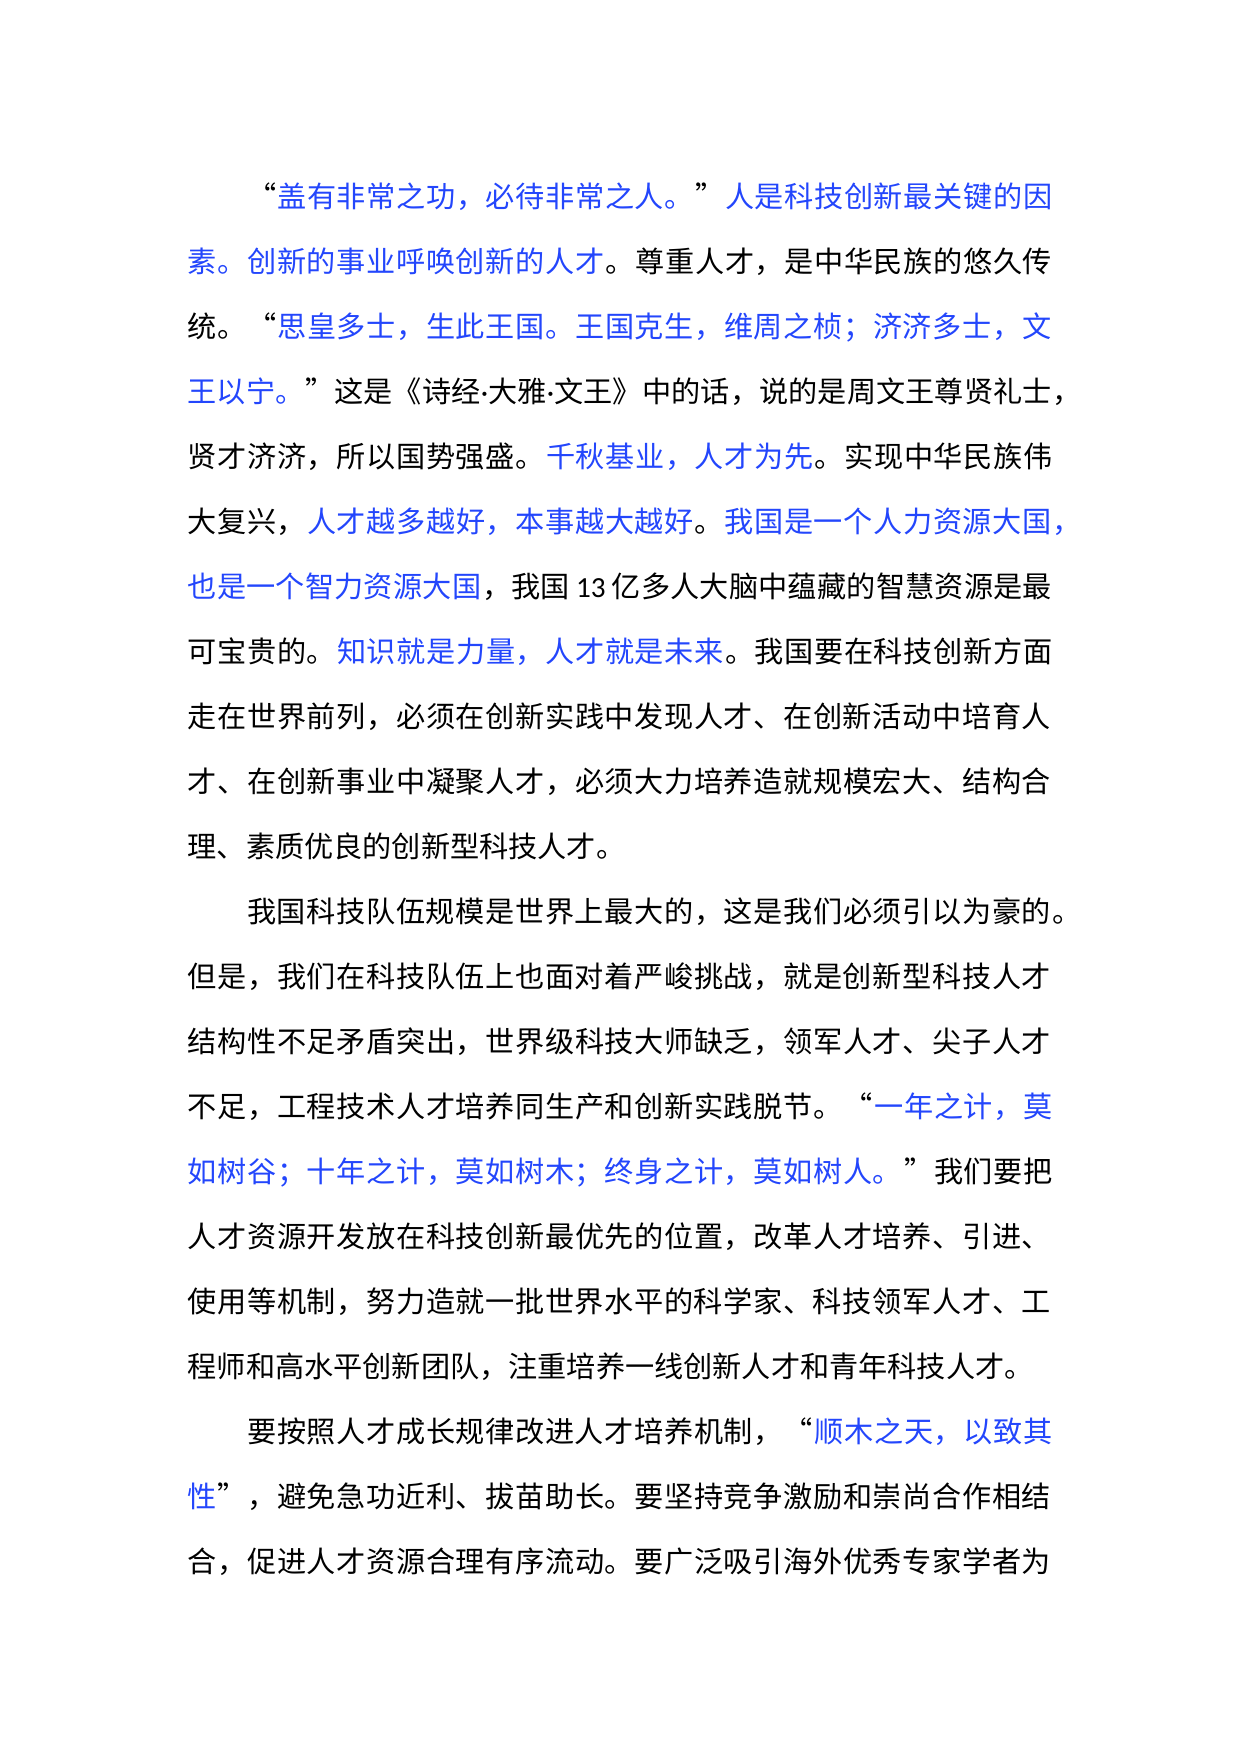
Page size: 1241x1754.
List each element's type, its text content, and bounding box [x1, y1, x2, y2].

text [187, 1397, 1053, 1592]
text 我国科技队伍规模是世界上最大的，这是我们必须引以为豪的。但是，我们在科技队伍上也面对着严峻挑战，就是创新型科技人才结构性不足矛盾突出，世界级科技大师缺乏，领军人才、尖子人才不足，工程技术人才培养同生产和创新实践脱节。“一年之计，莫如树谷；十年之计，莫如树木；终身之计，莫如树人。”我们要把人才资源开发放在科技创新最优先的位置，改革人才培养、引进、使用等机制，努力造就一批世界水平的科学家、科技领军人才、工程师和高水平创新团队，注重培养一线创新人才和青年科技人才。 [187, 877, 1053, 1397]
text “盖有非常之功，必待非常之人。”人是科技创新最关键的因素。创新的事业呼唤创新的人才。尊重人才，是中华民族的悠久传统。“思皇多士，生此王国。王国克生，维周之桢；济济多士，文王以宁。”这是《诗经·大雅·文王》中的话，说的是周文王尊贤礼士，贤才济济，所以国势强盛。千秋基业，人才为先。实现中华民族伟大复兴，人才越多越好，本事越大越好。我国是一个人力资源大国，也是一个智力资源大国，我国13亿多人大脑中蕴藏的智慧资源是最可宝贵的。知识就是力量，人才就是未来。我国要在科技创新方面走在世界前列，必须在创新实践中发现人才、在创新活动中培育人才、在创新事业中凝聚人才，必须大力培养造就规模宏大、结构合理、素质优良的创新型科技人才。 [187, 162, 1053, 877]
